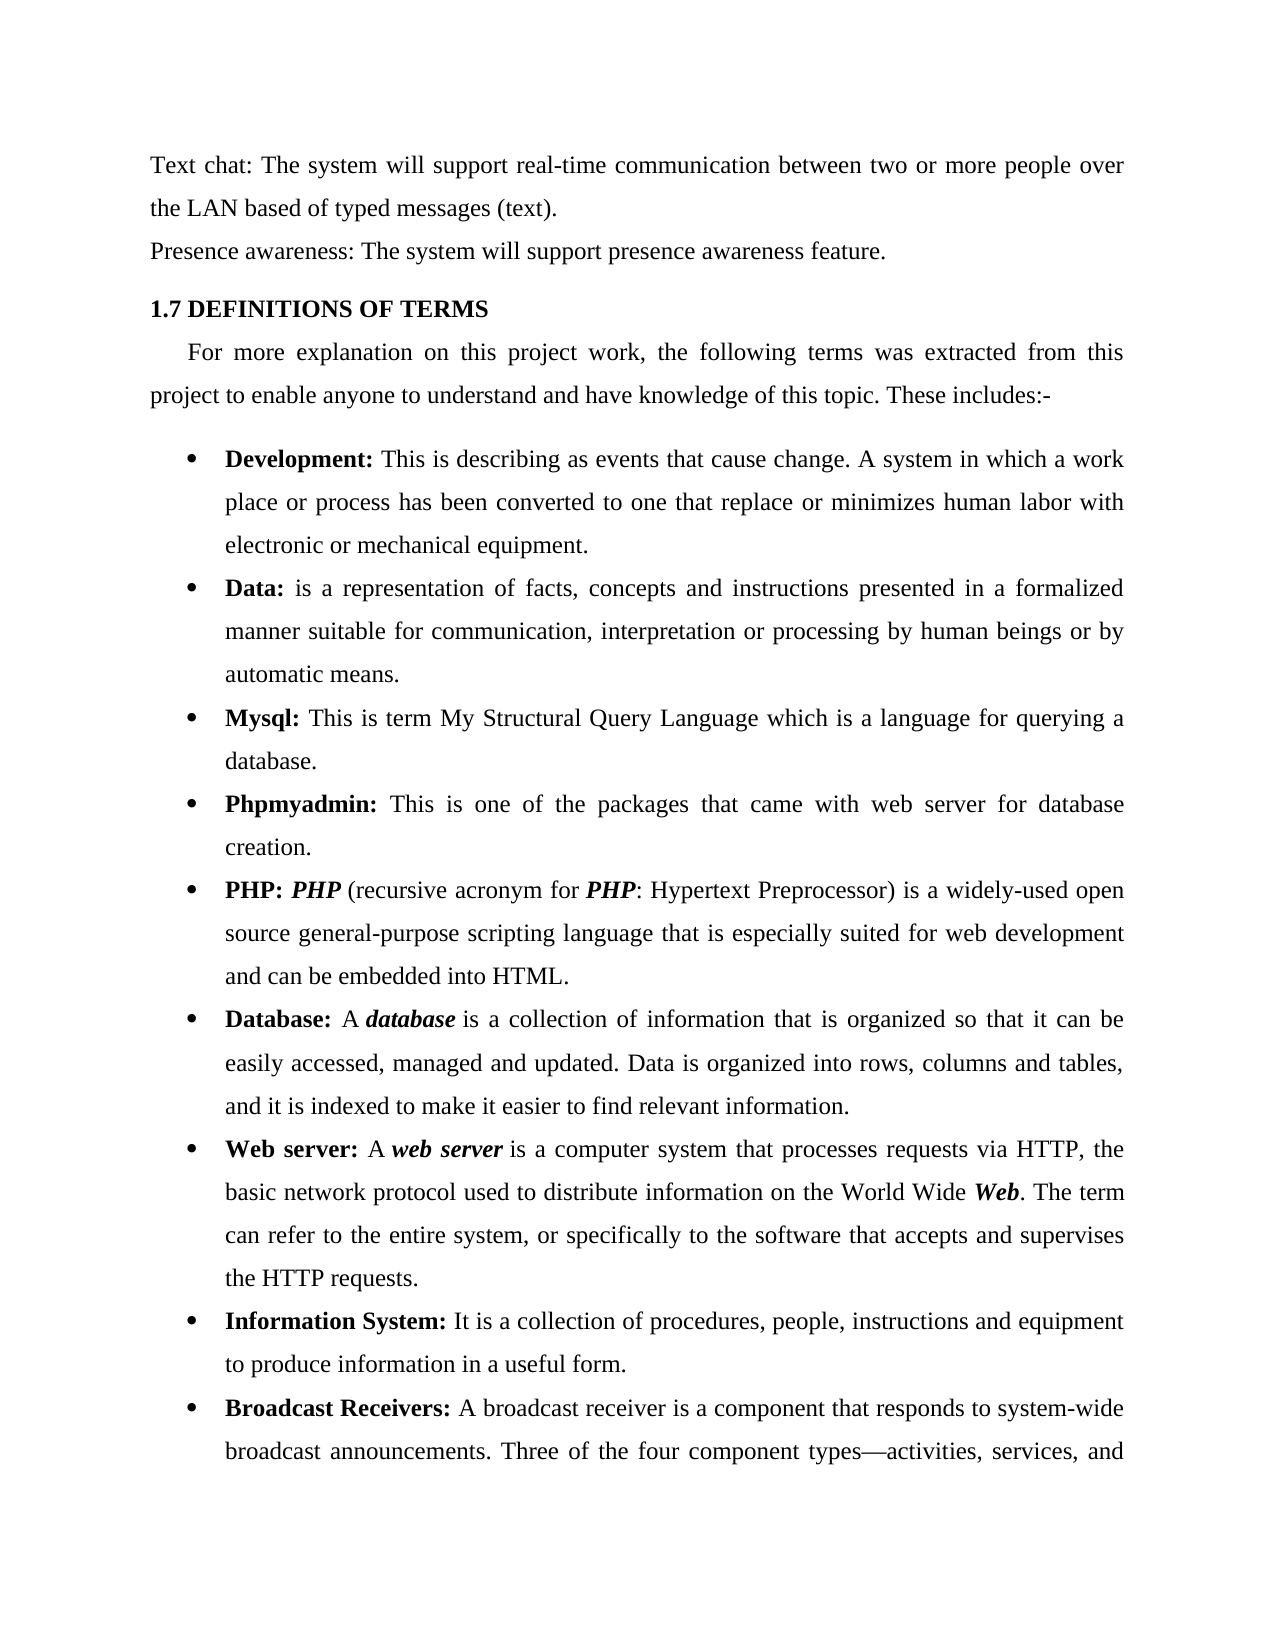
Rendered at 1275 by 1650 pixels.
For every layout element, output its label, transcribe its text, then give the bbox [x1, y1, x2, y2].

list Phpmyadmin: This is one of the packages that came with web server for database creation. [187, 789, 1125, 861]
text Presence awareness: The system will support presence awareness feature. [150, 236, 1125, 265]
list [187, 1393, 1125, 1464]
list Data: is a representation of facts, concepts and instructions presented in a formalized manner suitable for communication, interpretation or processing by human beings or by automatic means. [187, 573, 1125, 688]
list Information System: It is a collection of procedures, people, instructions and equipment to produce information in a useful form. [187, 1306, 1125, 1378]
list Mysql: This is term My Structural Query Language which is a language for querying a database. [187, 703, 1125, 774]
list Database: A database is a collection of information that is organized so that it can be easily accessed, managed and updated. Data is organized into rows, columns and tables, and it is indexed to make it easier to find relevant information. [187, 1004, 1125, 1119]
list Web server: A web server is a computer system that processes requests via HTTP, the basic network protocol used to distribute information on the World Wide Web. The term can refer to the entire system, or specifically to the software that accepts and supervises the HTTP requests. [187, 1134, 1125, 1292]
text For more explanation on this project work, the following terms was extracted from this project to enable anyone to understand and have knowledge of this topic. These includes:- [150, 337, 1125, 409]
text Text chat: The system will support real-time communication between two or more people over the LAN based of typed messages (text). [150, 150, 1125, 222]
list PHP: PHP (recursive acronym for PHP: Hypertext Preprocessor) is a widely-used open source general-purpose scripting language that is especially suited for web development and can be embedded into HTML. [187, 875, 1125, 990]
text 1.7 DEFINITIONS OF TERMS [150, 294, 1125, 322]
list Development: This is describing as events that cause change. A system in which a work place or process has been converted to one that replace or minimizes human labor with electronic or mechanical equipment. [187, 444, 1125, 559]
